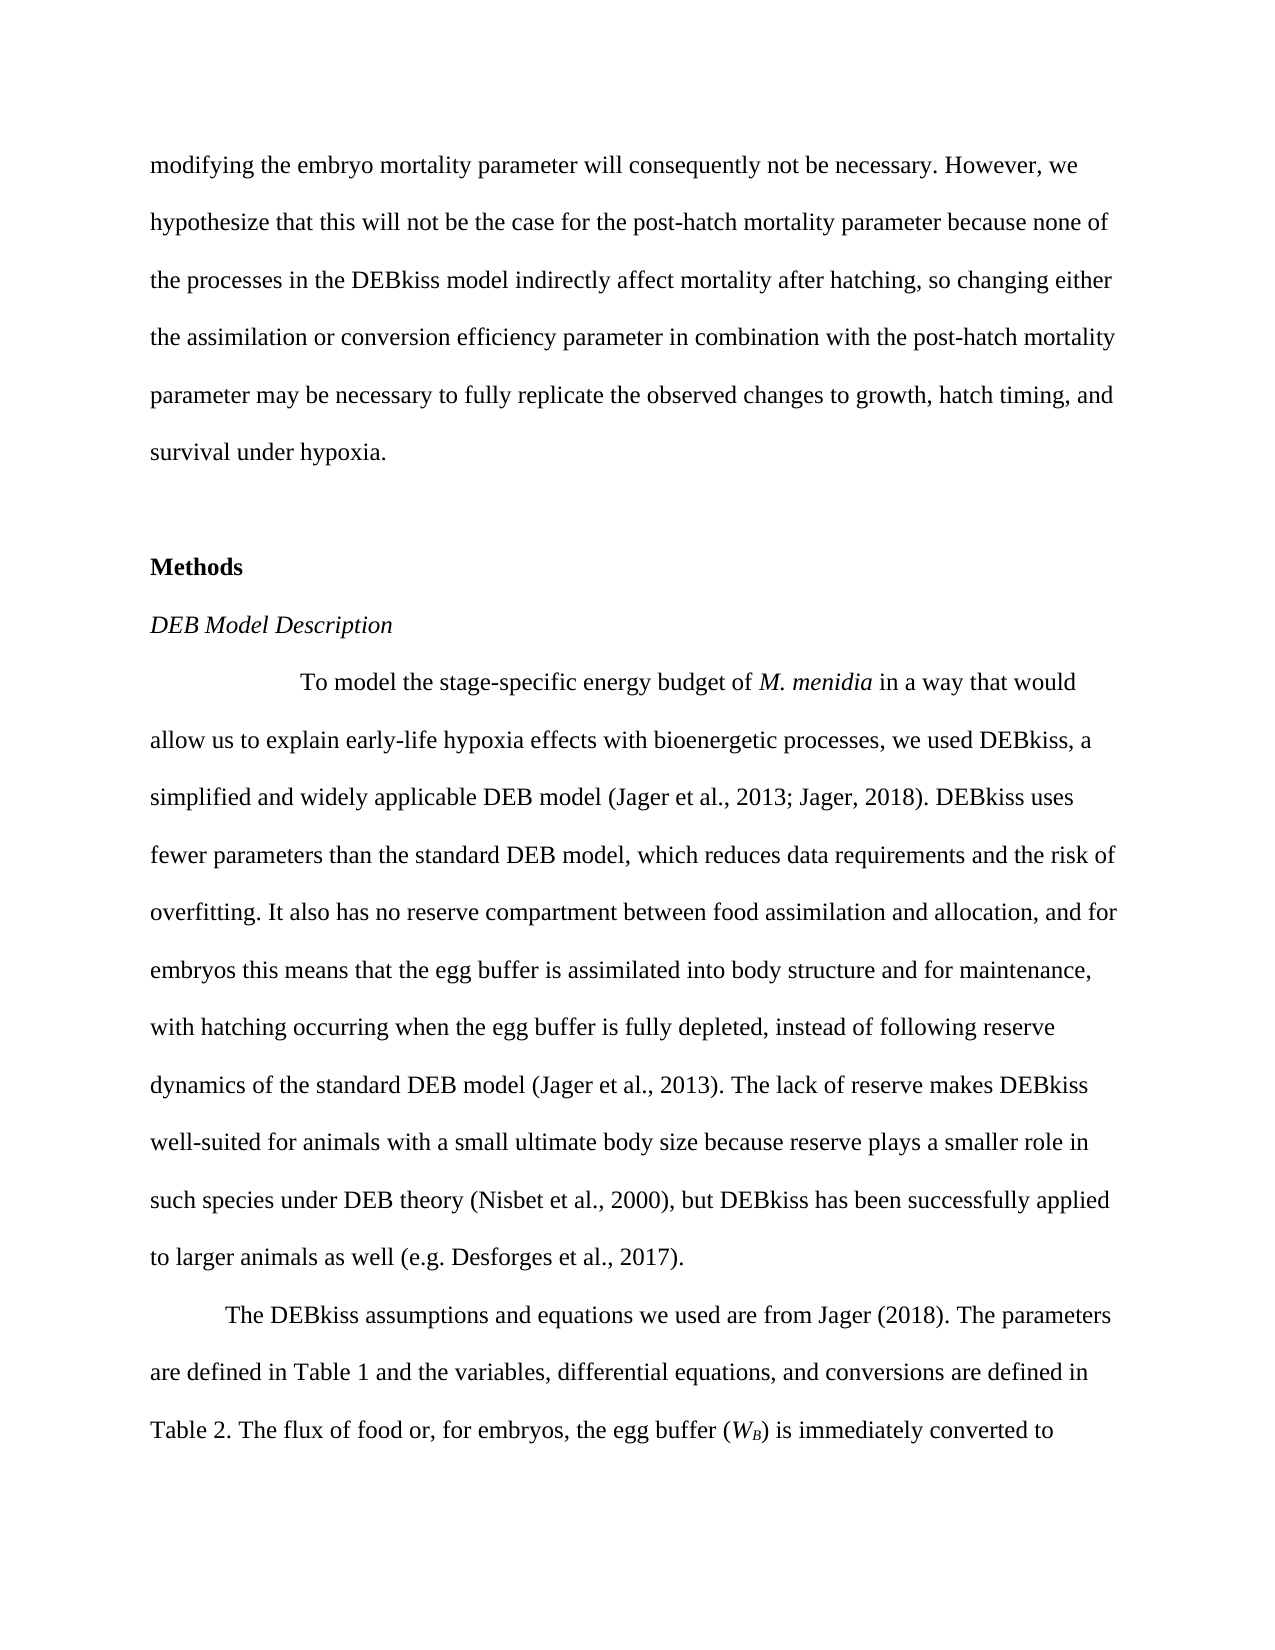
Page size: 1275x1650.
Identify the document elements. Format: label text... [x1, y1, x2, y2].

text Methods [150, 552, 1125, 581]
text DEB Model Description [150, 610, 1125, 639]
text To model the stage-specific energy budget of M. menidia in a way that would allow us to explain early-life hypoxia effects with bioenergetic processes, we used DEBkiss, a simplified and widely applicable DEB model (Jager et al., 2013; Jager, 2018). DEBkiss uses fewer parameters than the standard DEB model, which reduces data requirements and the risk of overfitting. It also has no reserve compartment between food assimilation and allocation, and for embryos this means that the egg buffer is assimilated into body structure and for maintenance, with hatching occurring when the egg buffer is fully depleted, instead of following reserve dynamics of the standard DEB model (Jager et al., 2013). The lack of reserve makes DEBkiss well-suited for animals with a small ultimate body size because reserve plays a smaller role in such species under DEB theory (Nisbet et al., 2000), but DEBkiss has been successfully applied to larger animals as well (e.g. Desforges et al., 2017). [150, 667, 1125, 1271]
